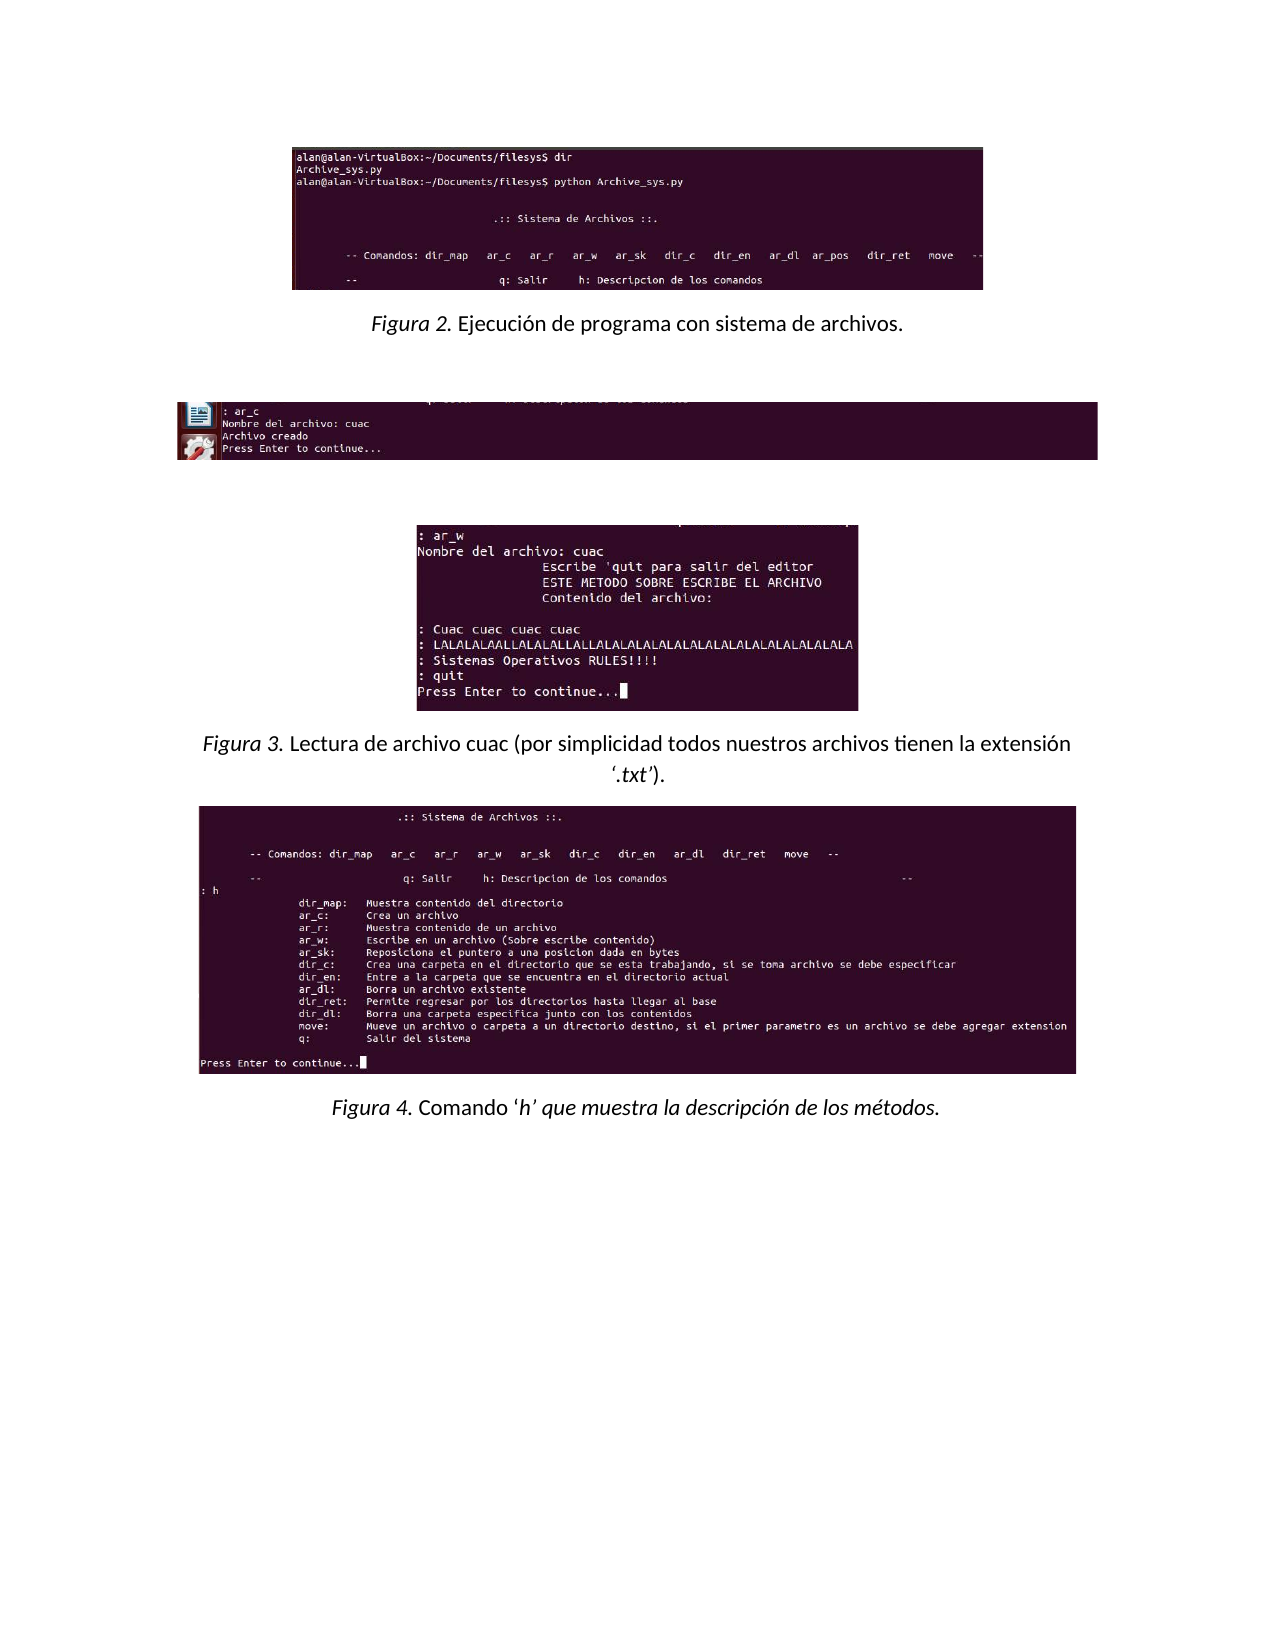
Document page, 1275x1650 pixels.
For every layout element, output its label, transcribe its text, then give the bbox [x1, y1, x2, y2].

picture [292, 147, 984, 290]
picture [177, 402, 1098, 460]
text Figura 4. Comando ‘h’ que muestra la descripción de los métodos. [177, 1093, 1098, 1121]
text Figura 2. Ejecución de programa con sistema de archivos. [177, 309, 1098, 337]
text Figura 3. Lectura de archivo cuac (por simplicidad todos nuestros archivos tienen la extensión ‘.txt’). [177, 729, 1098, 788]
picture [198, 806, 1077, 1074]
picture [416, 525, 859, 711]
